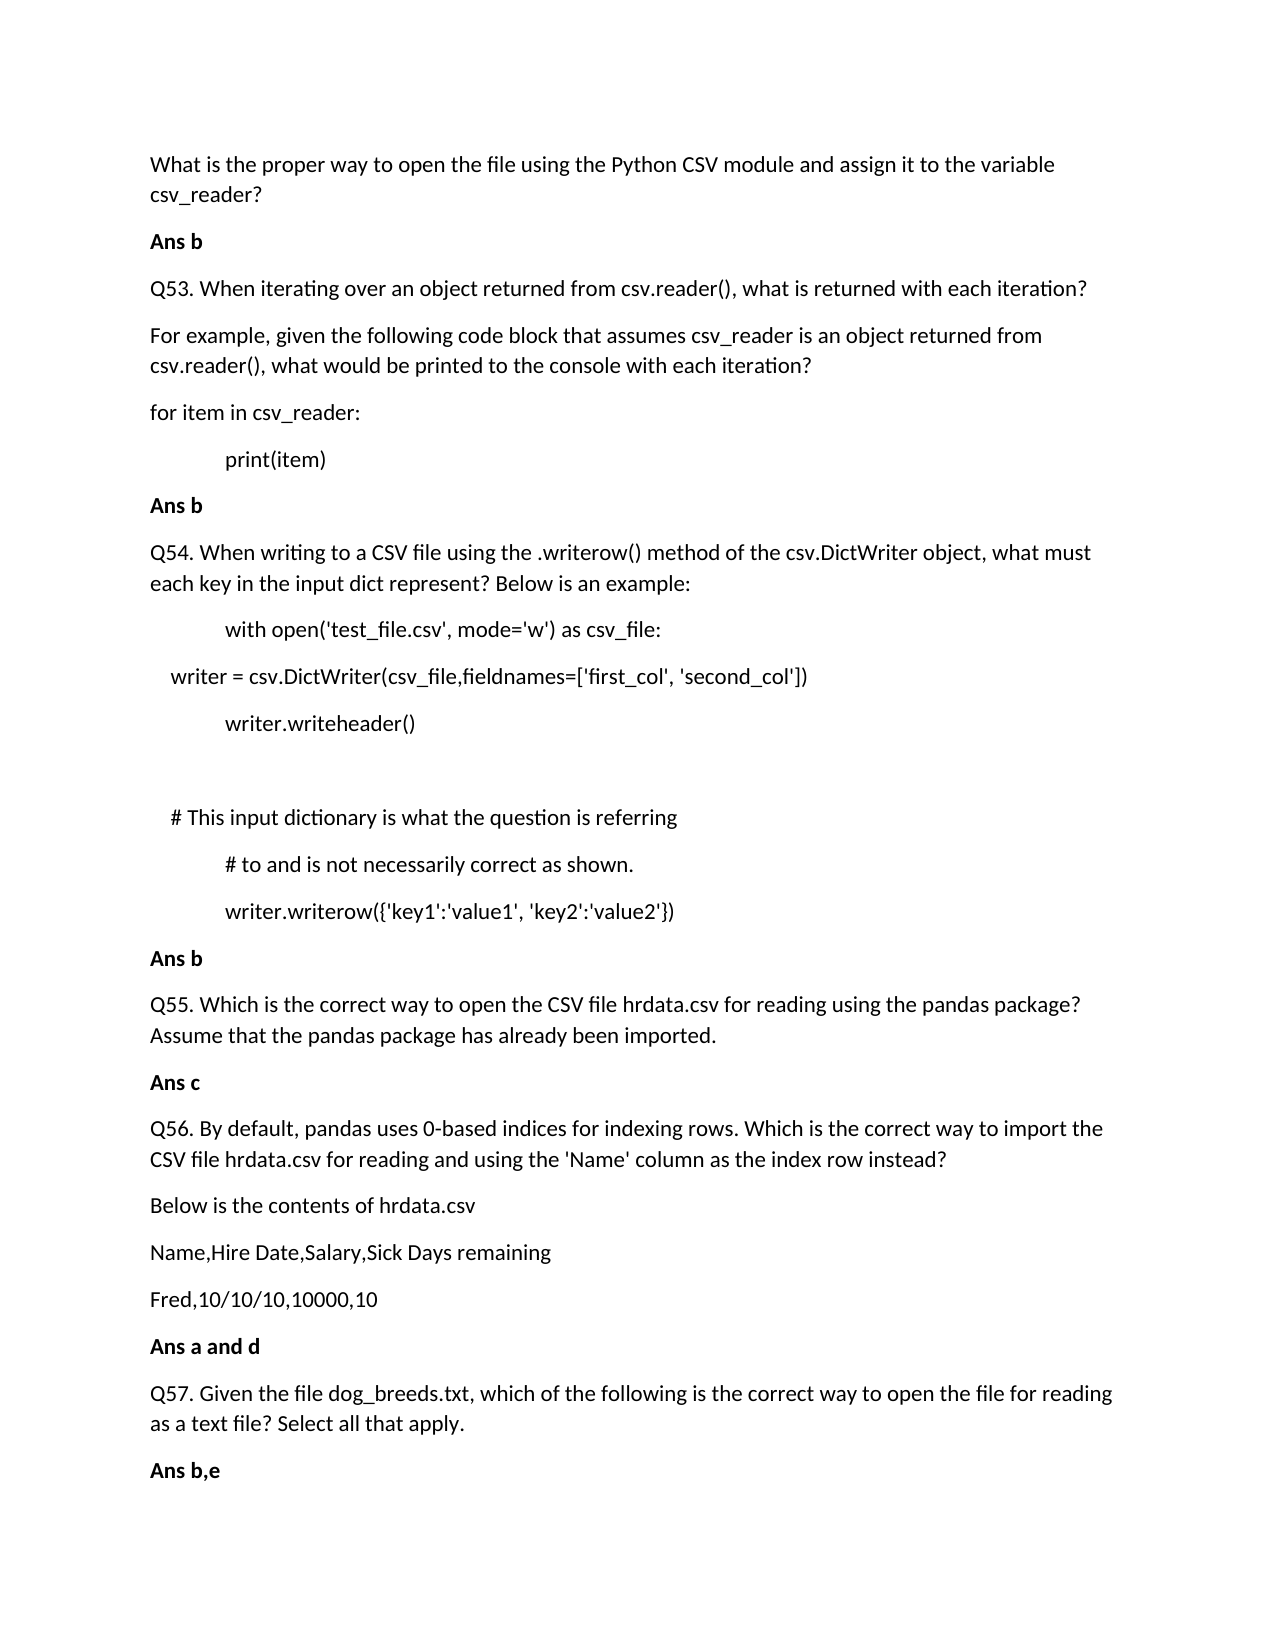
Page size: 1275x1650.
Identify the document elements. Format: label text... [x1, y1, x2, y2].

text # This input dictionary is what the question is referring [150, 803, 1125, 831]
text writer.writeheader() [150, 709, 1125, 737]
text # to and is not necessarily correct as shown. [150, 850, 1125, 878]
text Name,Hire Date,Salary,Sick Days remaining [150, 1238, 1125, 1267]
text Q55. Which is the correct way to open the CSV file hrdata.csv for reading using the pandas package? Assume that the pandas package has already been imported. [150, 991, 1125, 1049]
text Below is the contents of hrdata.csv [150, 1192, 1125, 1220]
text with open('test_file.csv', mode='w') as csv_file: [150, 616, 1125, 644]
text Ans b [150, 492, 1125, 520]
text Fred,10/10/10,10000,10 [150, 1285, 1125, 1313]
text Ans b,e [150, 1456, 1125, 1484]
text for item in csv_reader: [150, 398, 1125, 426]
text Q54. When writing to a CSV file using the .writerow() method of the csv.DictWriter object, what must each key in the input dict represent? Below is an example: [150, 538, 1125, 597]
text Ans b [150, 227, 1125, 255]
text Ans b [150, 944, 1125, 972]
text writer = csv.DictWriter(csv_file,fieldnames=['first_col', 'second_col']) [150, 662, 1125, 691]
text Q56. By default, pandas uses 0-based indices for indexing rows. Which is the correct way to import the CSV file hrdata.csv for reading and using the 'Name' column as the index row instead? [150, 1114, 1125, 1173]
text Q57. Given the file dog_breeds.txt, which of the following is the correct way to open the file for reading as a text file? Select all that apply. [150, 1379, 1125, 1437]
text What is the proper way to open the file using the Python CSV module and assign it to the variable csv_reader? [150, 150, 1125, 208]
text Q53. When iterating over an object returned from csv.reader(), what is returned with each iteration? [150, 274, 1125, 302]
text Ans a and d [150, 1332, 1125, 1360]
text print(item) [150, 445, 1125, 473]
text writer.writerow({'key1':'value1', 'key2':'value2'}) [150, 897, 1125, 925]
text Ans c [150, 1068, 1125, 1096]
text For example, given the following code block that assumes csv_reader is an object returned from csv.reader(), what would be printed to the console with each iteration? [150, 321, 1125, 379]
